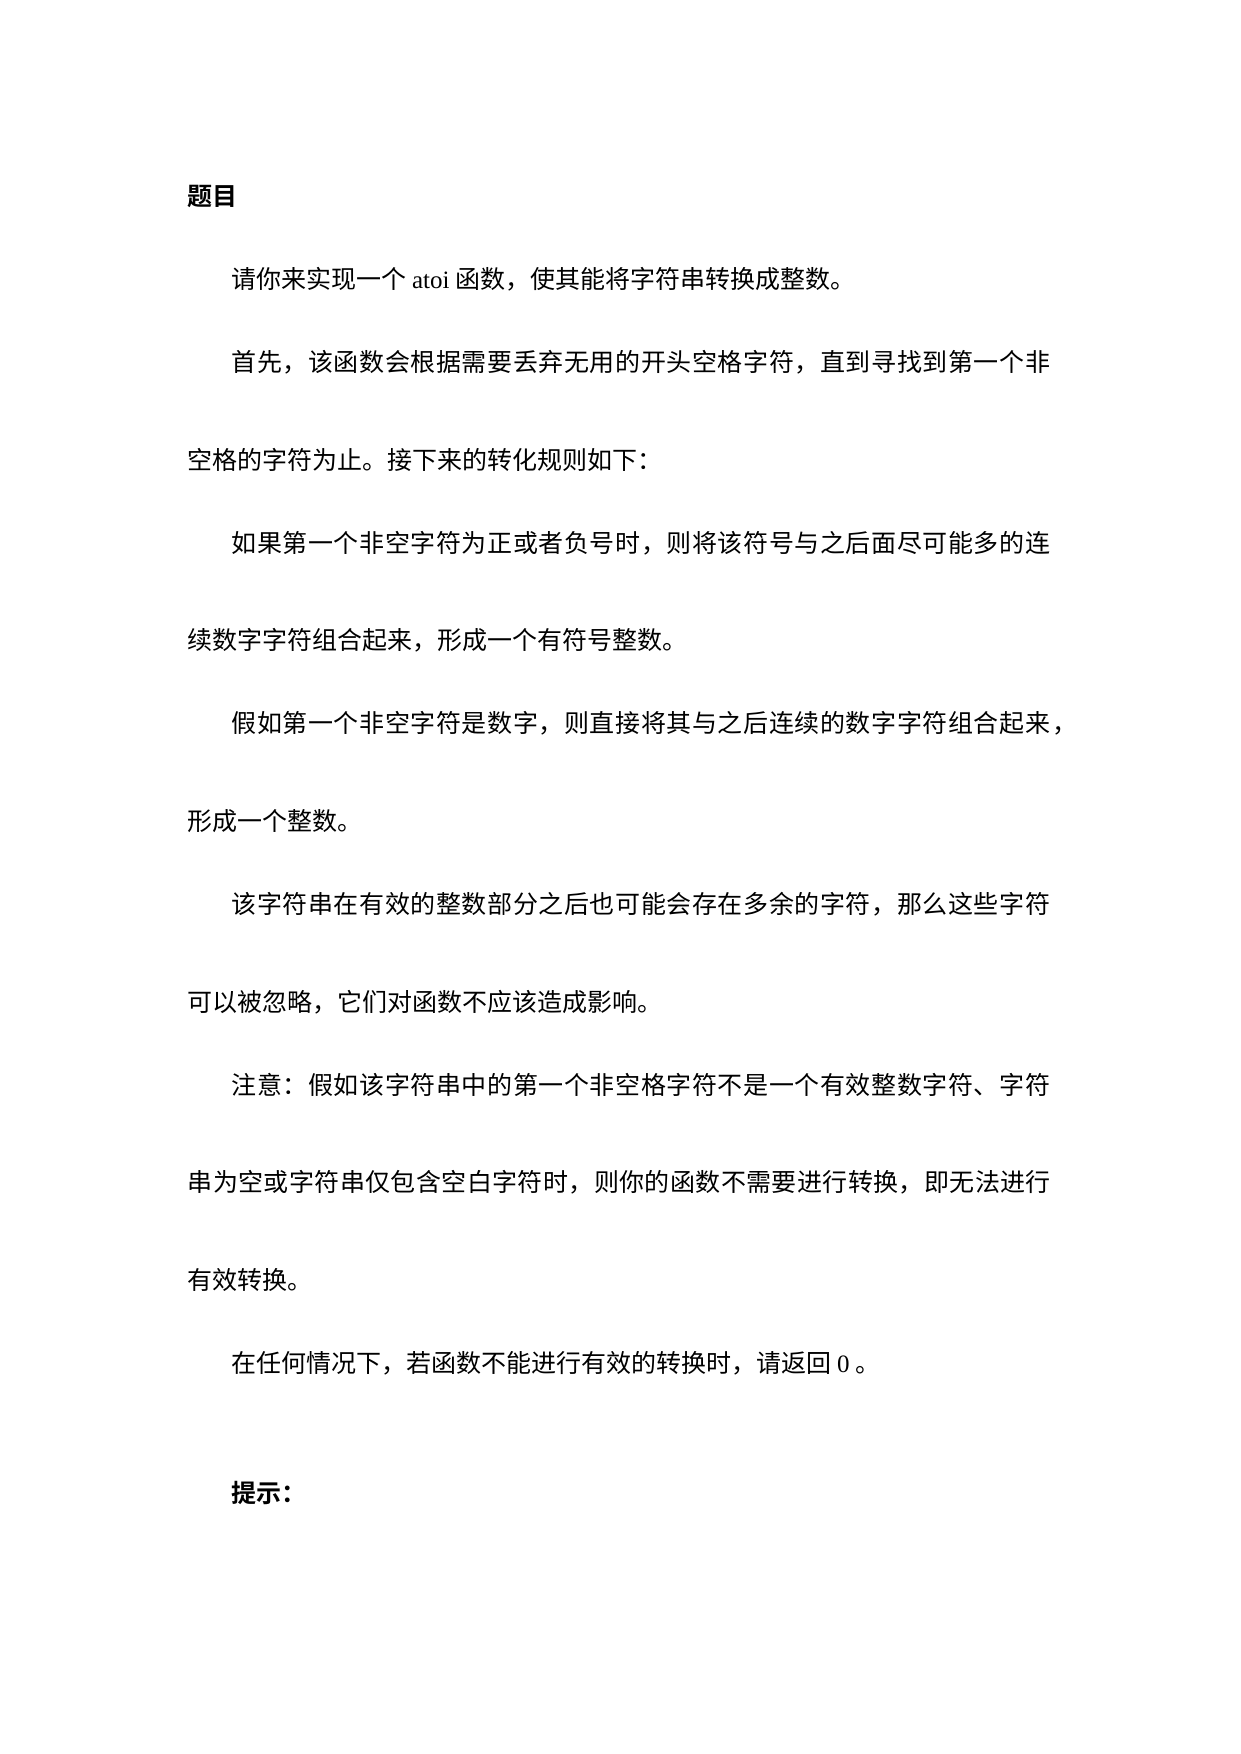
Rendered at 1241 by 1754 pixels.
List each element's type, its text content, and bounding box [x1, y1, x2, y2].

text 在任何情况下，若函数不能进行有效的转换时，请返回 0 。 [187, 1329, 1053, 1394]
text 请你来实现一个 atoi 函数，使其能将字符串转换成整数。 [187, 245, 1053, 310]
text 该字符串在有效的整数部分之后也可能会存在多余的字符，那么这些字符可以被忽略，它们对函数不应该造成影响。 [187, 870, 1053, 1033]
text 假如第一个非空字符是数字，则直接将其与之后连续的数字字符组合起来，形成一个整数。 [187, 689, 1053, 852]
text 首先，该函数会根据需要丢弃无用的开头空格字符，直到寻找到第一个非空格的字符为止。接下来的转化规则如下： [187, 328, 1053, 491]
subtitle 题目 [187, 162, 1053, 227]
text 如果第一个非空字符为正或者负号时，则将该符号与之后面尽可能多的连续数字字符组合起来，形成一个有符号整数。 [187, 509, 1053, 671]
text 提示： [187, 1459, 1053, 1524]
text 注意：假如该字符串中的第一个非空格字符不是一个有效整数字符、字符串为空或字符串仅包含空白字符时，则你的函数不需要进行转换，即无法进行有效转换。 [187, 1051, 1053, 1311]
